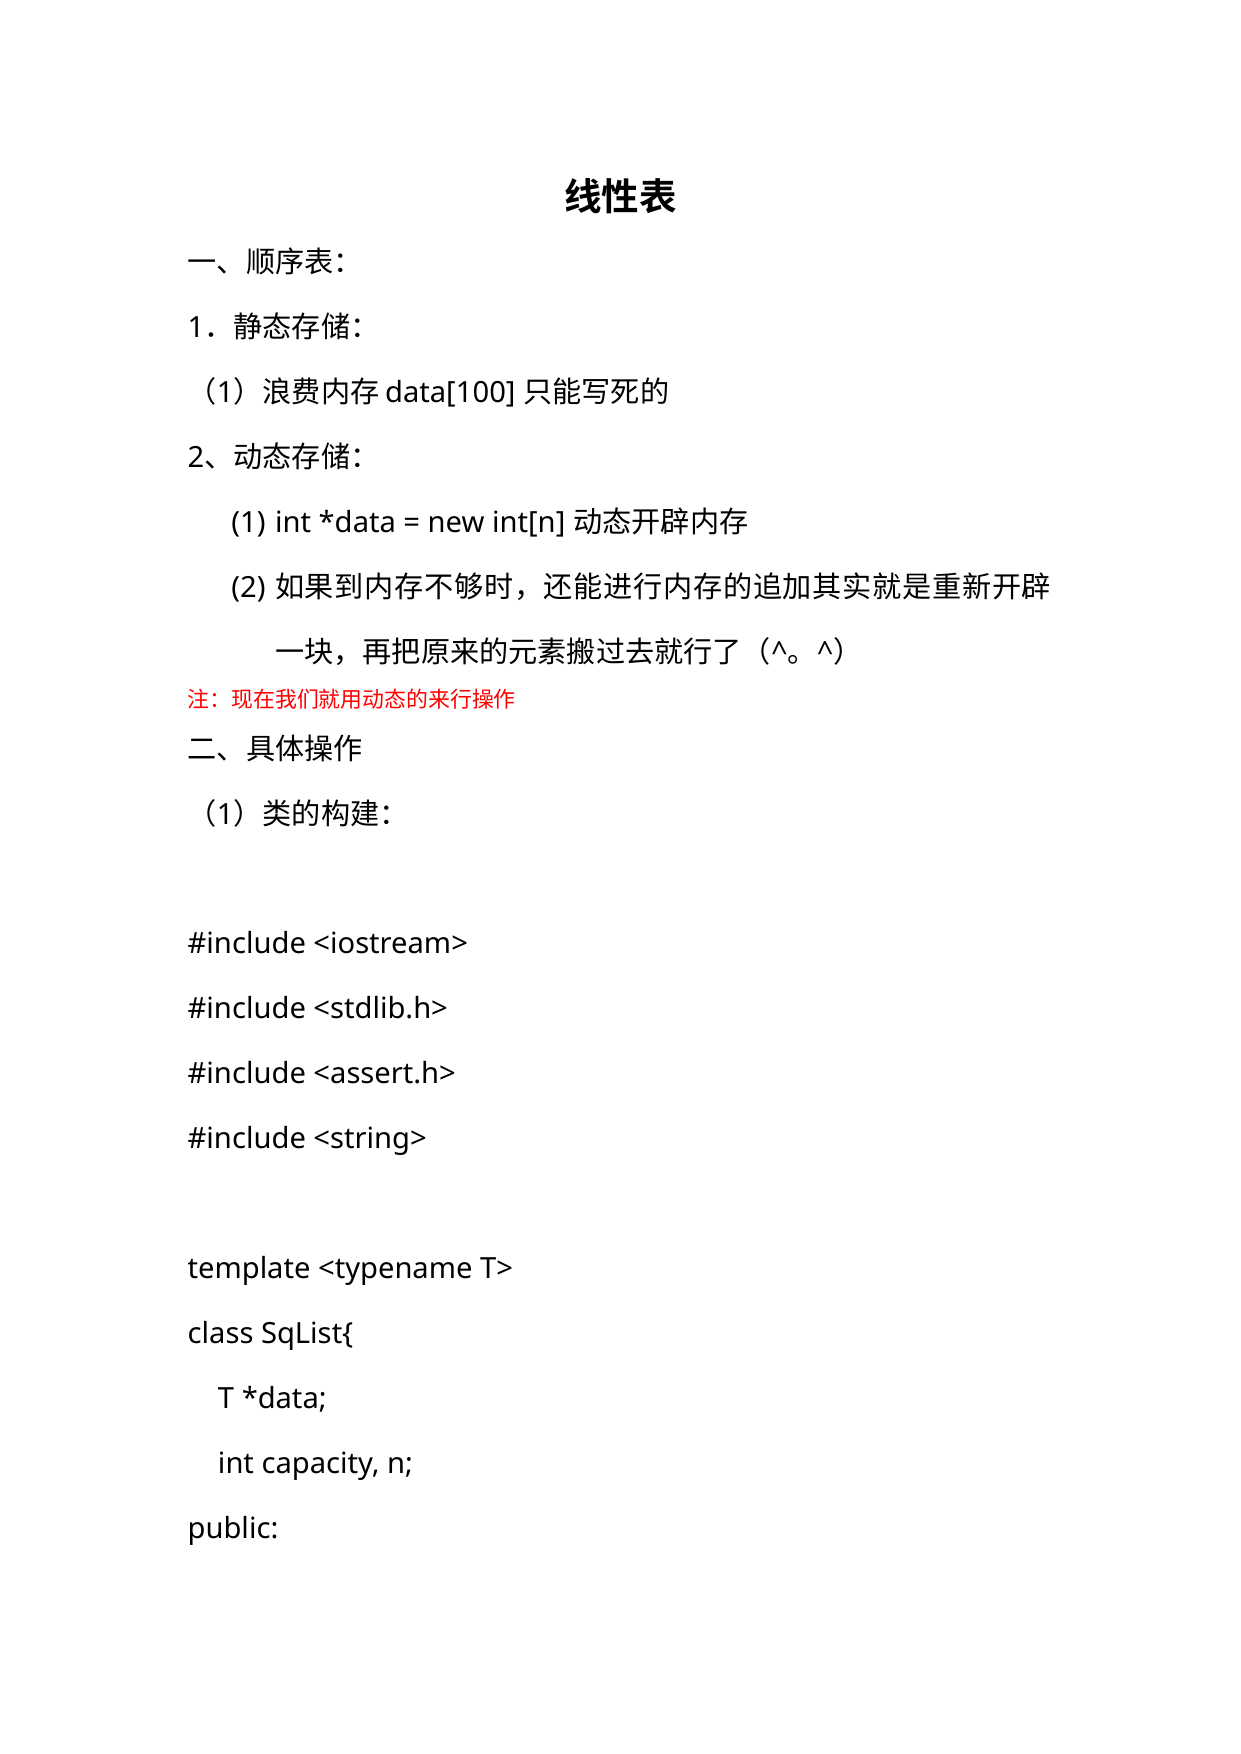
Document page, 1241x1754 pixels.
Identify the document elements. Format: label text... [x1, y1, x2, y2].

list #include <iostream> [187, 909, 1053, 974]
list 类的构建： [187, 779, 1053, 844]
list public: [187, 1494, 1053, 1559]
list #include <stdlib.h> [187, 974, 1053, 1039]
list 静态存储： [187, 292, 1053, 357]
list 注：现在我们就用动态的来行操作 [187, 682, 1053, 714]
list int *data = new int[n] 动态开辟内存 [231, 487, 1053, 552]
list int capacity, n; [187, 1429, 1053, 1494]
list template <typename T> [187, 1234, 1053, 1299]
list 顺序表： [187, 227, 1053, 292]
list 动态存储： [187, 422, 1053, 487]
list #include <string> [187, 1104, 1053, 1169]
list T *data; [187, 1364, 1053, 1429]
list #include <assert.h> [187, 1039, 1053, 1104]
list 具体操作 [187, 714, 1053, 779]
list class SqList{ [187, 1299, 1053, 1364]
list 如果到内存不够时，还能进行内存的追加其实就是重新开辟一块，再把原来的元素搬过去就行了（^。^） [231, 552, 1053, 682]
text 线性表 [187, 162, 1053, 227]
list 浪费内存data[100] 只能写死的 [187, 357, 1053, 422]
